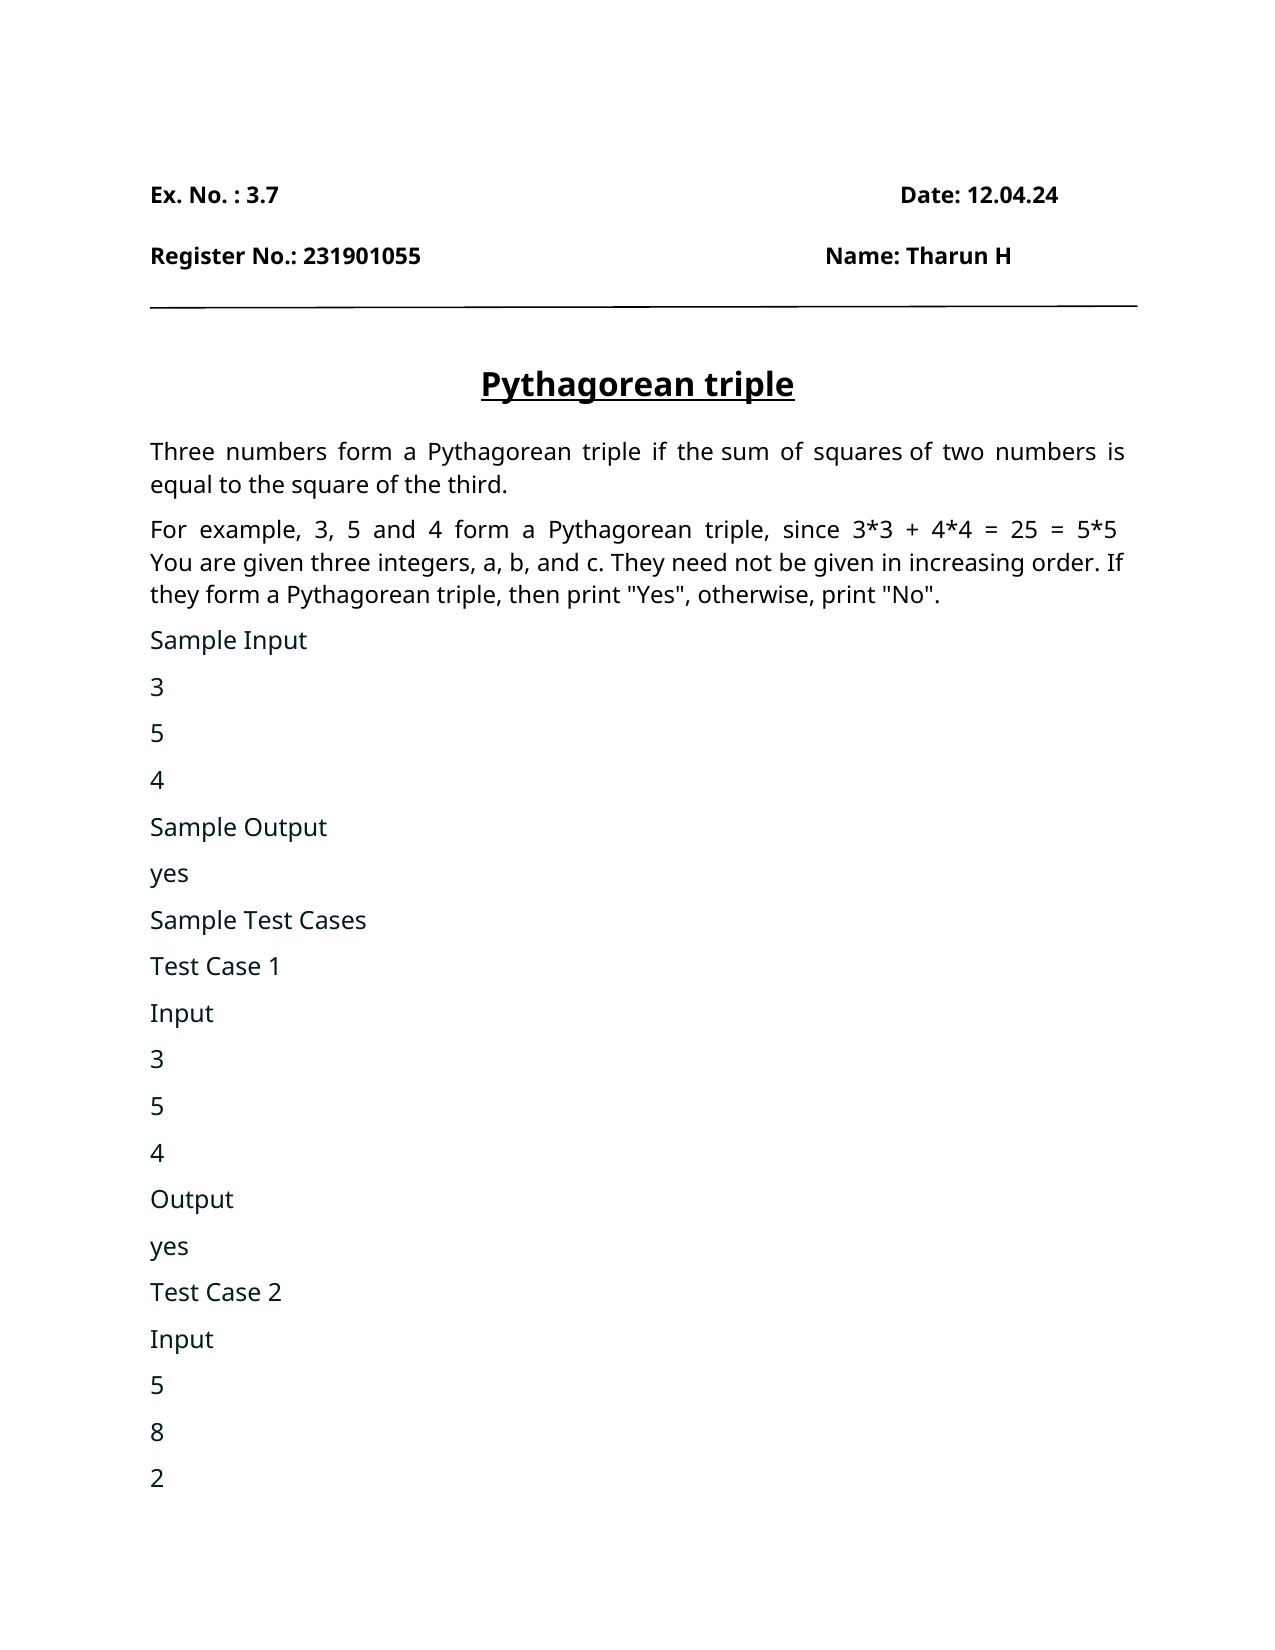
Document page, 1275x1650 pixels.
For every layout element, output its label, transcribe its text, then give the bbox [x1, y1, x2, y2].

text 3 [150, 1042, 1125, 1076]
text yes [150, 1228, 1125, 1262]
text Sample Input [150, 623, 1125, 657]
text 8 [150, 1414, 1125, 1449]
text Pythagorean triple [150, 360, 1125, 406]
text Ex. No. : 3.7 Date: 12.04.24 [150, 179, 1125, 210]
text For example, 3, 5 and 4 form a Pythagorean triple, since 3*3 + 4*4 = 25 = 5*5 You are given three integers, a, b, and c. They need not be given in increasing order. If they form a Pythagorean triple, then print "Yes", otherwise, print "No". [150, 513, 1125, 611]
text Three numbers form a Pythagorean triple if the sum of squares of two numbers is equal to the square of the third. [150, 435, 1125, 500]
text 4 [150, 763, 1125, 797]
text 4 [150, 1135, 1125, 1169]
text Test Case 1 [150, 949, 1125, 983]
text Sample Test Cases [150, 902, 1125, 936]
text Output [150, 1182, 1125, 1216]
text Test Case 2 [150, 1275, 1125, 1309]
text 5 [150, 1089, 1125, 1123]
text Sample Output [150, 809, 1125, 843]
text Register No.: 231901055 Name: Tharun H [150, 239, 1125, 271]
text 5 [150, 1368, 1125, 1402]
text 2 [150, 1461, 1125, 1495]
text 5 [150, 716, 1125, 750]
text 3 [150, 669, 1125, 704]
text Input [150, 996, 1125, 1029]
text Input [150, 1321, 1125, 1356]
text yes [150, 856, 1125, 890]
